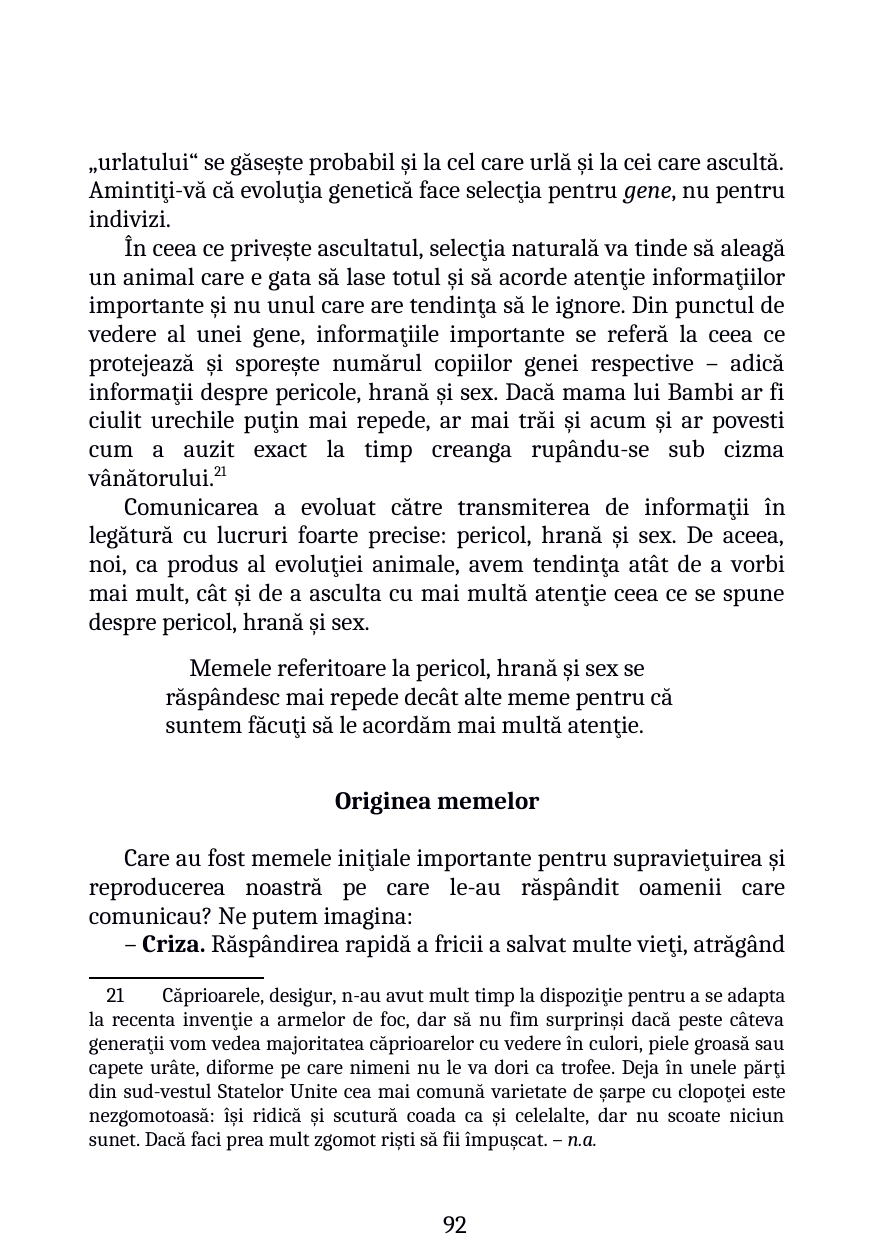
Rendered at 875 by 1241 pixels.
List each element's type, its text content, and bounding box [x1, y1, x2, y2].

text Care au fost memele iniţiale importante pentru supravieţuirea şi reproducerea noastră pe care le-au răspândit oamenii care comunicau? Ne putem imagina: [89, 844, 785, 930]
text Comunicarea a evoluat către transmiterea de informaţii în legătură cu lucruri foarte precise: pericol, hrană şi sex. De aceea, noi, ca produs al evoluţiei animale, avem tendinţa atât de a vorbi mai mult, cât şi de a asculta cu mai multă atenţie ceea ce se spune despre pericol, hrană şi sex. [89, 492, 785, 636]
text Memele referitoare la pericol, hrană şi sex se răspândesc mai repede decât alte meme pentru că suntem făcuţi să le acordăm mai multă atenţie. [165, 654, 726, 740]
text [89, 930, 785, 959]
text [89, 147, 785, 234]
text În ceea ce priveşte ascultatul, selecţia naturală va tinde să aleagă un animal care e gata să lase totul şi să acorde atenţie informaţiilor importante şi nu unul care are tendinţa să le ignore. Din punctul de vedere al unei gene, informaţiile importante se referă la ceea ce protejează şi sporeşte numărul copiilor genei respective – adică informaţii despre pericole, hrană şi sex. Dacă mama lui Bambi ar fi ciulit urechile puţin mai repede, ar mai trăi şi acum şi ar povesti cum a auzit exact la timp creanga rupându-se sub cizma vânătorului. [89, 234, 785, 492]
subtitle Originea memelor [89, 787, 785, 815]
